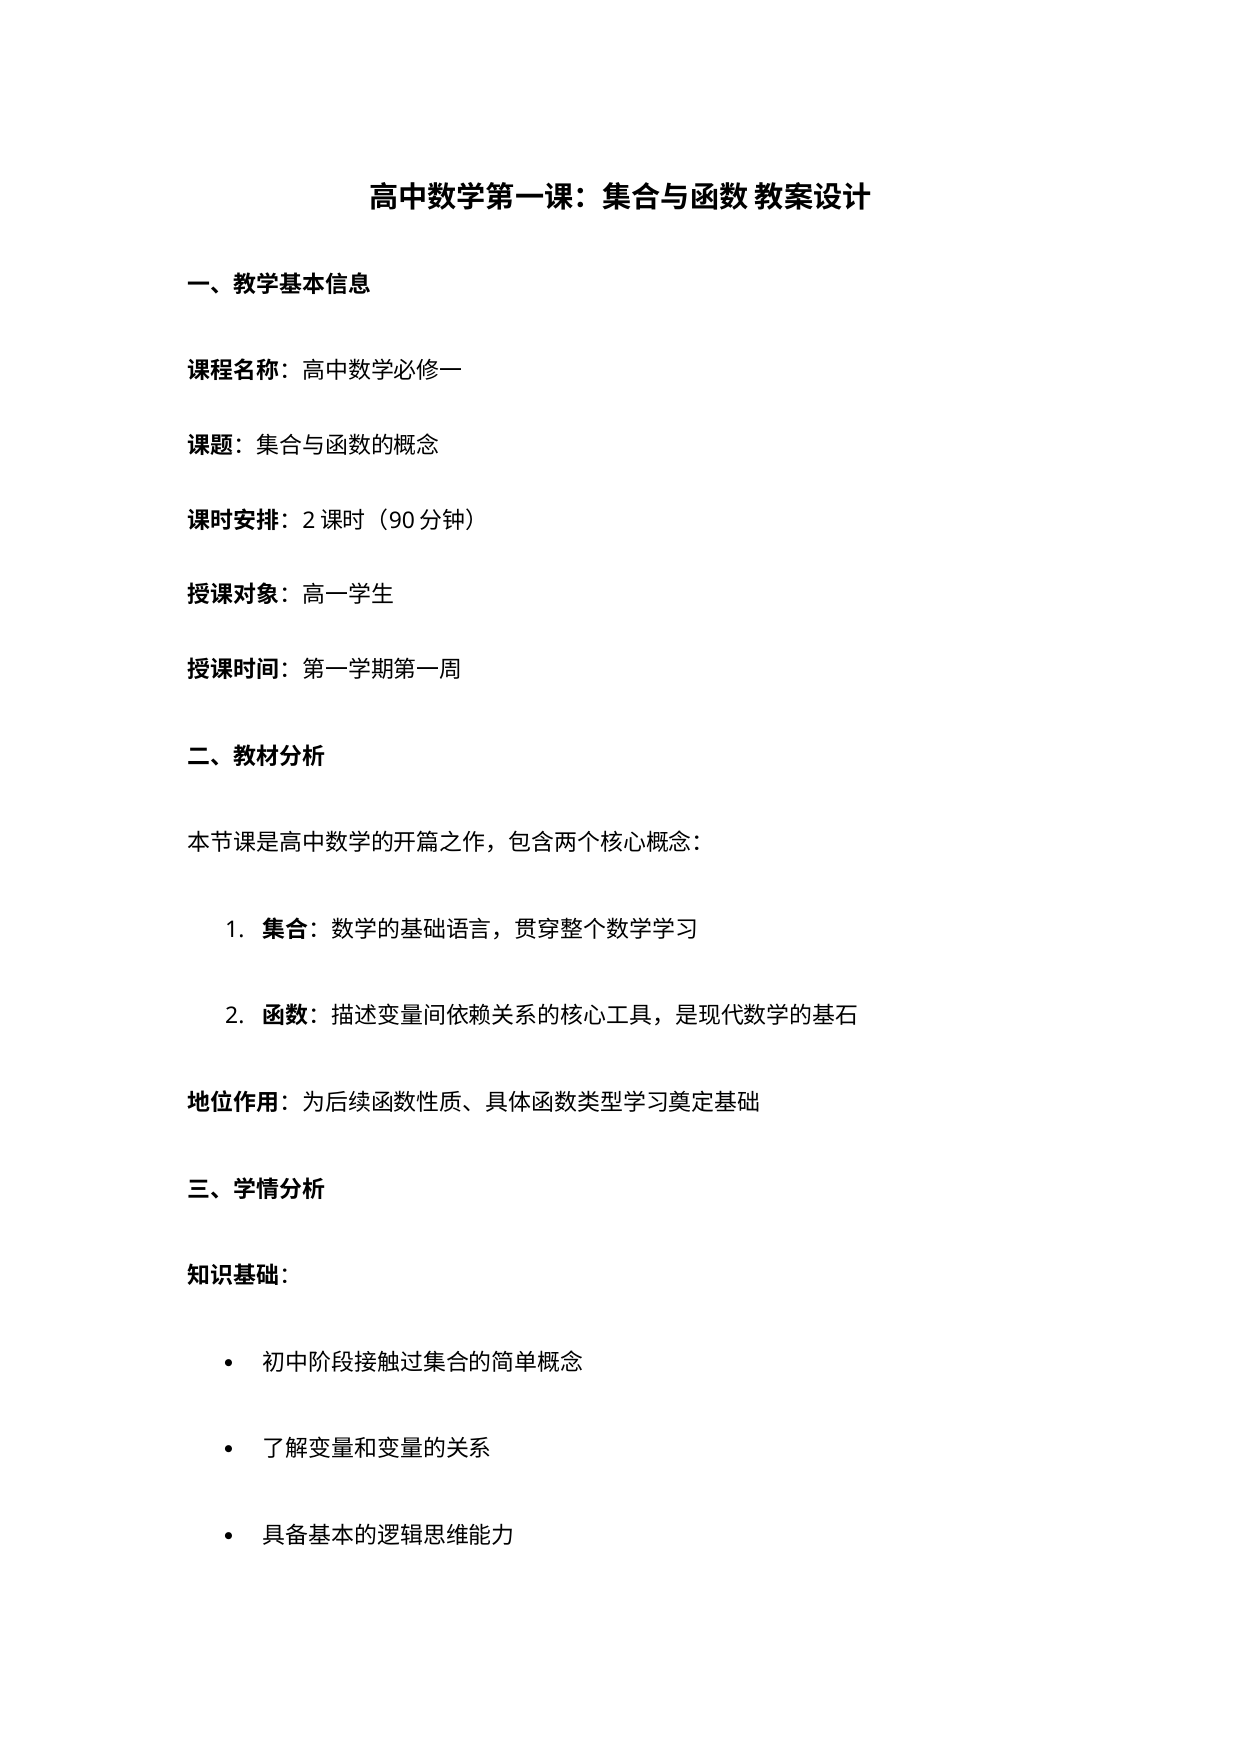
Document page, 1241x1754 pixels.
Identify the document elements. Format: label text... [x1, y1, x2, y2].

text 地位作用：为后续函数性质、具体函数类型学习奠定基础 [187, 1068, 1053, 1133]
text 三、学情分析 [187, 1155, 1053, 1220]
text 知识基础： [187, 1241, 1053, 1306]
list 了解变量和变量的关系 [225, 1414, 1053, 1479]
text 二、教材分析 [187, 722, 1053, 787]
text 课程名称：高中数学必修一 课题：集合与函数的概念 课时安排：2课时（90分钟） 授课对象：高一学生 授课时间：第一学期第一周 [187, 336, 1053, 700]
text 本节课是高中数学的开篇之作，包含两个核心概念： [187, 808, 1053, 873]
list 集合：数学的基础语言，贯穿整个数学学习 [225, 895, 1053, 960]
list 具备基本的逻辑思维能力 [225, 1501, 1053, 1566]
text 高中数学第一课：集合与函数 教案设计 [187, 162, 1053, 227]
list 初中阶段接触过集合的简单概念 [225, 1328, 1053, 1393]
text 一、教学基本信息 [187, 250, 1053, 315]
list 函数：描述变量间依赖关系的核心工具，是现代数学的基石 [225, 982, 1053, 1047]
